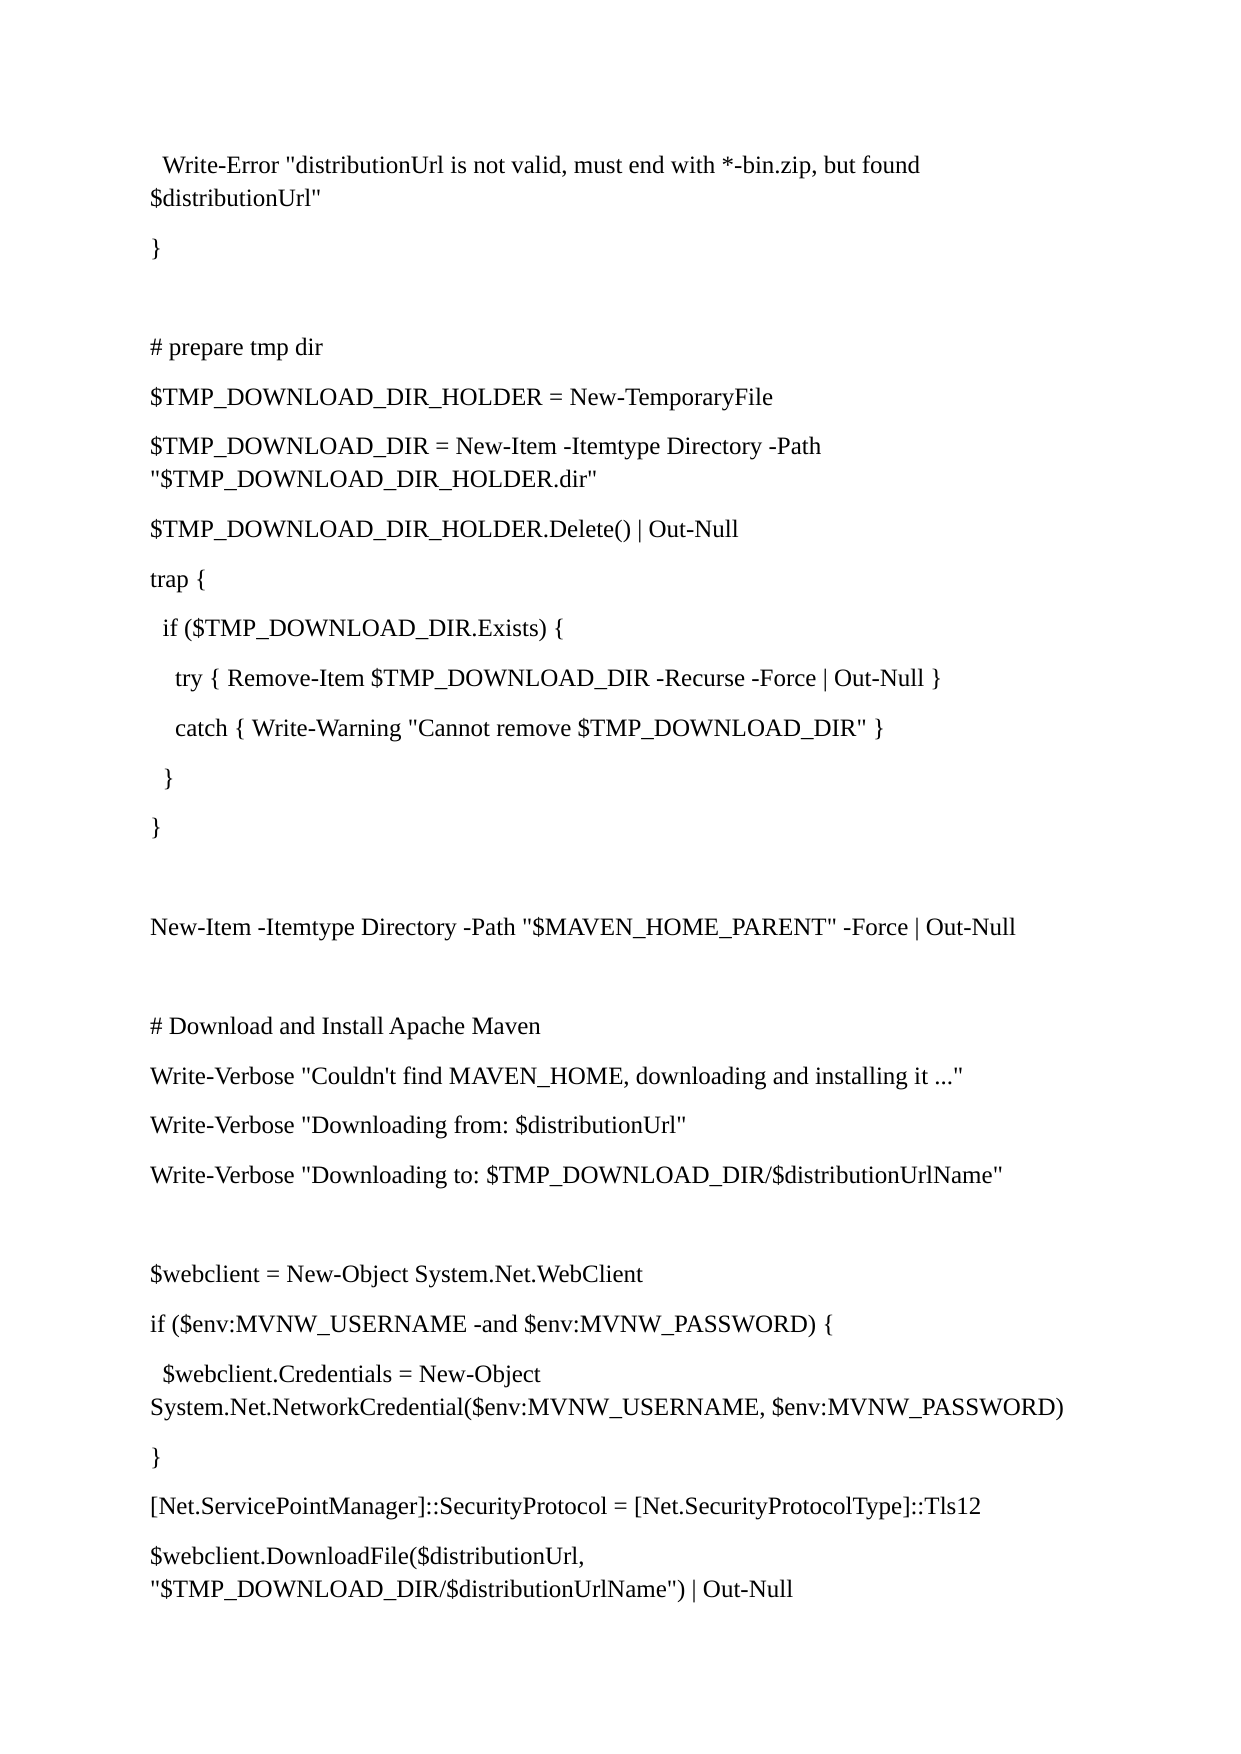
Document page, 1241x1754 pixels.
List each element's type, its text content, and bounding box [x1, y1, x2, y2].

text } [150, 763, 1090, 791]
text Write-Error "distributionUrl is not valid, must end with *-bin.zip, but found $distributionUrl" [150, 150, 1090, 212]
text Write-Verbose "Couldn't find MAVEN_HOME, downloading and installing it ..." [150, 1061, 1090, 1089]
text New-Item -Itemtype Directory -Path "$MAVEN_HOME_PARENT" -Force | Out-Null [150, 912, 1090, 940]
text trap { [150, 564, 1090, 593]
text # prepare tmp dir [150, 332, 1090, 361]
text } [150, 1442, 1090, 1470]
text $webclient.Credentials = New-Object System.Net.NetworkCredential($env:MVNW_USERNAME, $env:MVNW_PASSWORD) [150, 1359, 1090, 1421]
text try { Remove-Item $TMP_DOWNLOAD_DIR -Recurse -Force | Out-Null } [150, 663, 1090, 692]
text catch { Write-Warning "Cannot remove $TMP_DOWNLOAD_DIR" } [150, 713, 1090, 742]
text $TMP_DOWNLOAD_DIR_HOLDER.Delete() | Out-Null [150, 514, 1090, 543]
text if ($env:MVNW_USERNAME -and $env:MVNW_PASSWORD) { [150, 1309, 1090, 1338]
text $TMP_DOWNLOAD_DIR = New-Item -Itemtype Directory -Path "$TMP_DOWNLOAD_DIR_HOLDER.dir" [150, 431, 1090, 493]
text } [150, 812, 1090, 841]
text Write-Verbose "Downloading to: $TMP_DOWNLOAD_DIR/$distributionUrlName" [150, 1160, 1090, 1189]
text Write-Verbose "Downloading from: $distributionUrl" [150, 1110, 1090, 1139]
text } [150, 233, 1090, 261]
text # Download and Install Apache Maven [150, 1011, 1090, 1040]
text $TMP_DOWNLOAD_DIR_HOLDER = New-TemporaryFile [150, 382, 1090, 411]
text if ($TMP_DOWNLOAD_DIR.Exists) { [150, 613, 1090, 642]
text $webclient.DownloadFile($distributionUrl, "$TMP_DOWNLOAD_DIR/$distributionUrlName") | Out-Null [150, 1541, 1090, 1603]
text [Net.ServicePointManager]::SecurityProtocol = [Net.SecurityProtocolType]::Tls12 [150, 1491, 1090, 1520]
text $webclient = New-Object System.Net.WebClient [150, 1259, 1090, 1288]
